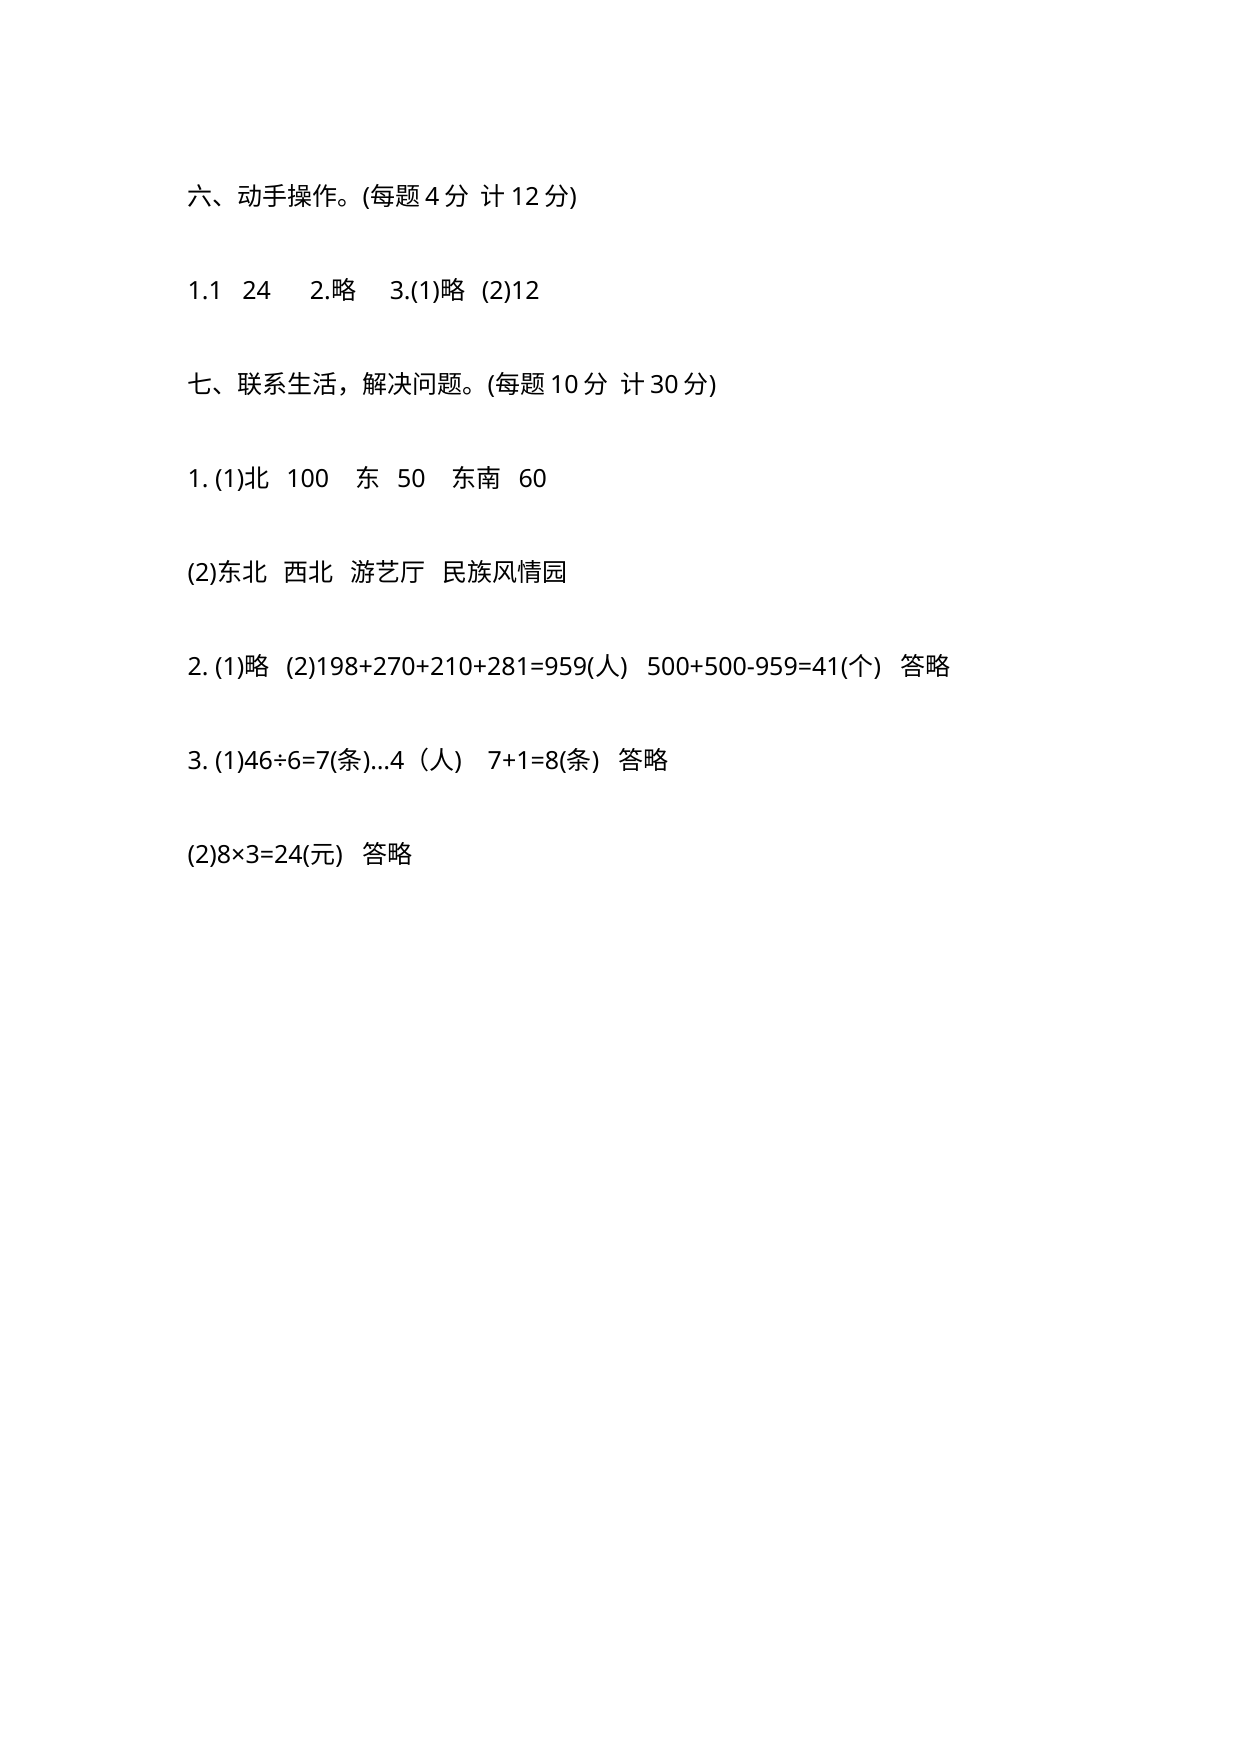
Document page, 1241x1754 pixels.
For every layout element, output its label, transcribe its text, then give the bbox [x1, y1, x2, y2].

text 2. (1)略 (2)198+270+210+281=959(人) 500+500-959=41(个) 答略 [187, 632, 1053, 697]
text 六、动手操作。(每题4分 计12分) [187, 162, 1053, 227]
text 1.1 24 2.略 3.(1)略 (2)12 [187, 256, 1053, 321]
text 七、联系生活，解决问题。(每题10分 计30分) [187, 350, 1053, 415]
text 1. (1)北 100 东 50 东南 60 [187, 444, 1053, 509]
text (2)东北 西北 游艺厅 民族风情园 [187, 538, 1053, 603]
text 3. (1)46÷6=7(条)…4（人) 7+1=8(条) 答略 [187, 726, 1053, 791]
text (2)8×3=24(元) 答略 [187, 820, 1053, 885]
